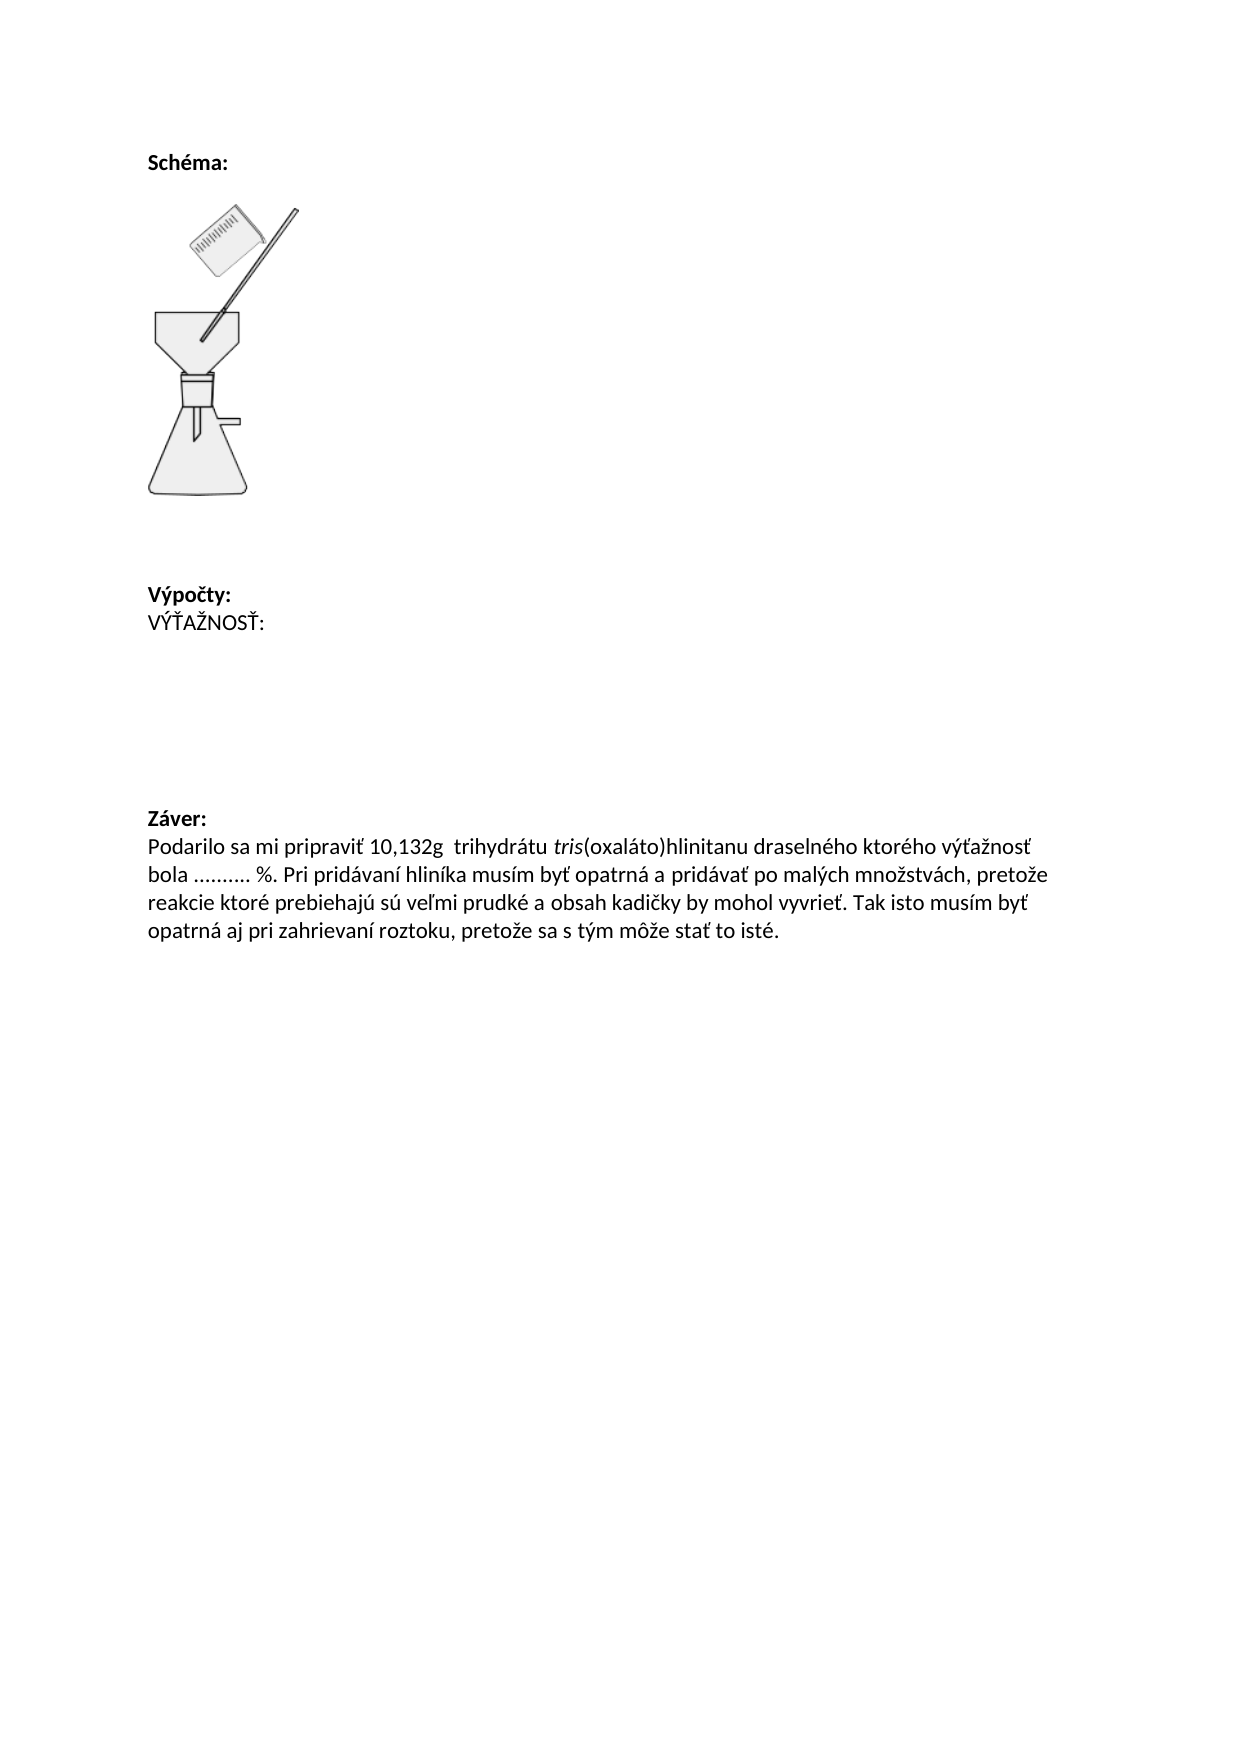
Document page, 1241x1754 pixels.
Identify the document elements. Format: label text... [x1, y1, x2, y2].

text Podarilo sa mi pripraviť 10,132g trihydrátu tris(oxaláto)hlinitanu draselného ktorého výťažnosť bola .......... %. Pri pridávaní hliníka musím byť opatrná a pridávať po malých množstvách, pretože reakcie ktoré prebiehajú sú veľmi prudké a obsah kadičky by mohol vyvrieť. Tak isto musím byť opatrná aj pri zahrievaní roztoku, pretože sa s tým môže stať to isté. [148, 832, 1093, 944]
text Výpočty: [148, 580, 1093, 608]
text Záver: [148, 804, 1093, 832]
text Schéma: [148, 148, 1093, 176]
text VÝŤAŽNOSŤ: [148, 608, 1093, 636]
